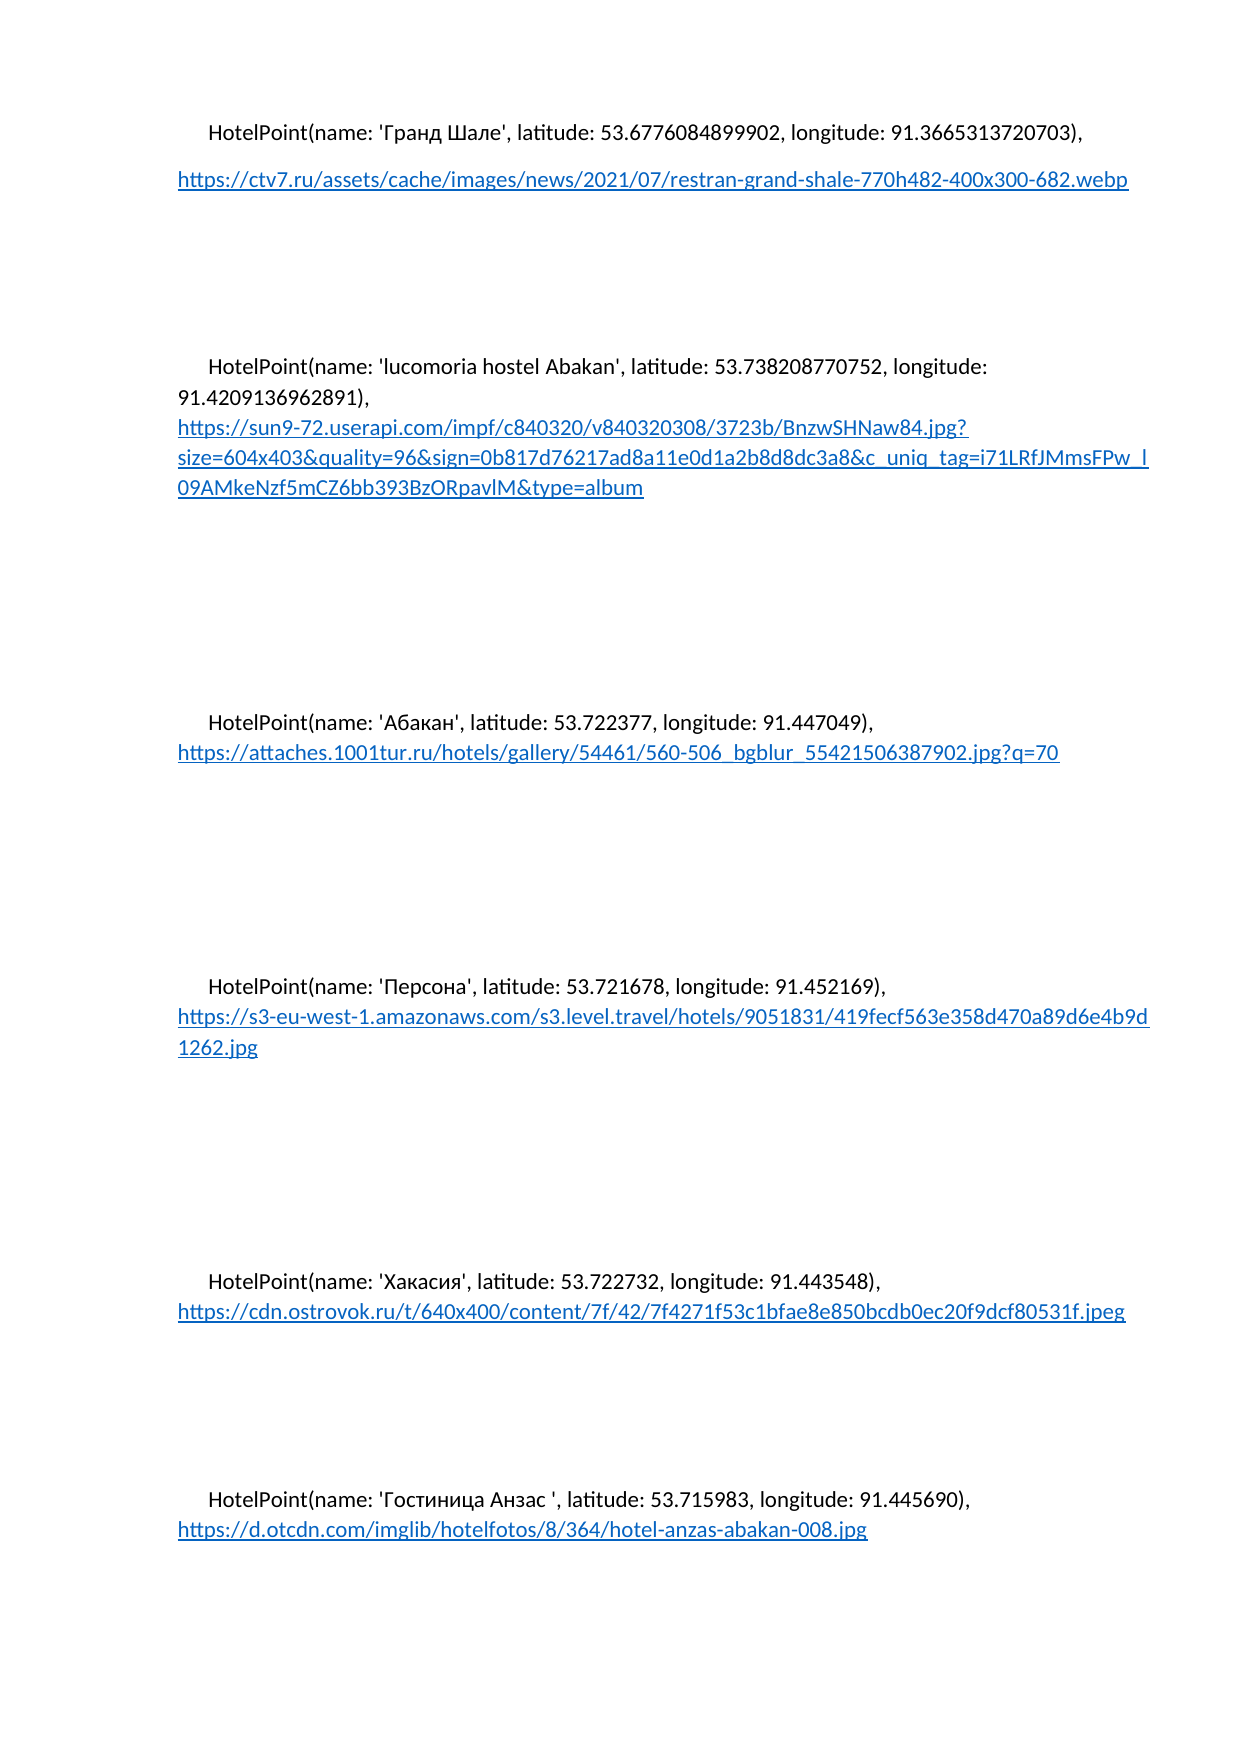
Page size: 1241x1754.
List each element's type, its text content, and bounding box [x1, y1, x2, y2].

text HotelPoint(name: 'Хакасия', latitude: 53.722732, longitude: 91.443548), https://cdn.ostrovok.ru/t/640x400/content/7f/42/7f4271f53c1bfae8e850bcdb0ec20f9dcf80531f.jpeg [177, 1267, 1152, 1325]
text HotelPoint(name: 'Гостиница Анзас ', latitude: 53.715983, longitude: 91.445690), https://d.otcdn.com/imglib/hotelfotos/8/364/hotel-anzas-abakan-008.jpg [177, 1485, 1152, 1543]
text HotelPoint(name: 'Абакан', latitude: 53.722377, longitude: 91.447049), https://attaches.1001tur.ru/hotels/gallery/54461/560-506_bgblur_55421506387902.jpg?q=70 [177, 708, 1152, 766]
text https://ctv7.ru/assets/cache/images/news/2021/07/restran-grand-shale-770h482-400x300-682.webp [177, 165, 1152, 193]
text HotelPoint(name: 'Персона', latitude: 53.721678, longitude: 91.452169), https://s3-eu-west-1.amazonaws.com/s3.level.travel/hotels/9051831/419fecf563e358d470a89d6e4b9d1262.jpg [177, 972, 1152, 1061]
text HotelPoint(name: 'lucomoria hostel Аbakan', latitude: 53.738208770752, longitude: 91.4209136962891), https://sun9-72.userapi.com/impf/c840320/v840320308/3723b/BnzwSHNaw84.jpg?size=604x403&quality=96&sign=0b817d76217ad8a11e0d1a2b8d8dc3a8&c_uniq_tag=i71LRfJMmsFPw_l09AMkeNzf5mCZ6bb393BzORpavlM&type=album [177, 352, 1152, 501]
text HotelPoint(name: 'Гранд Шале', latitude: 53.6776084899902, longitude: 91.3665313720703), [177, 118, 1152, 146]
